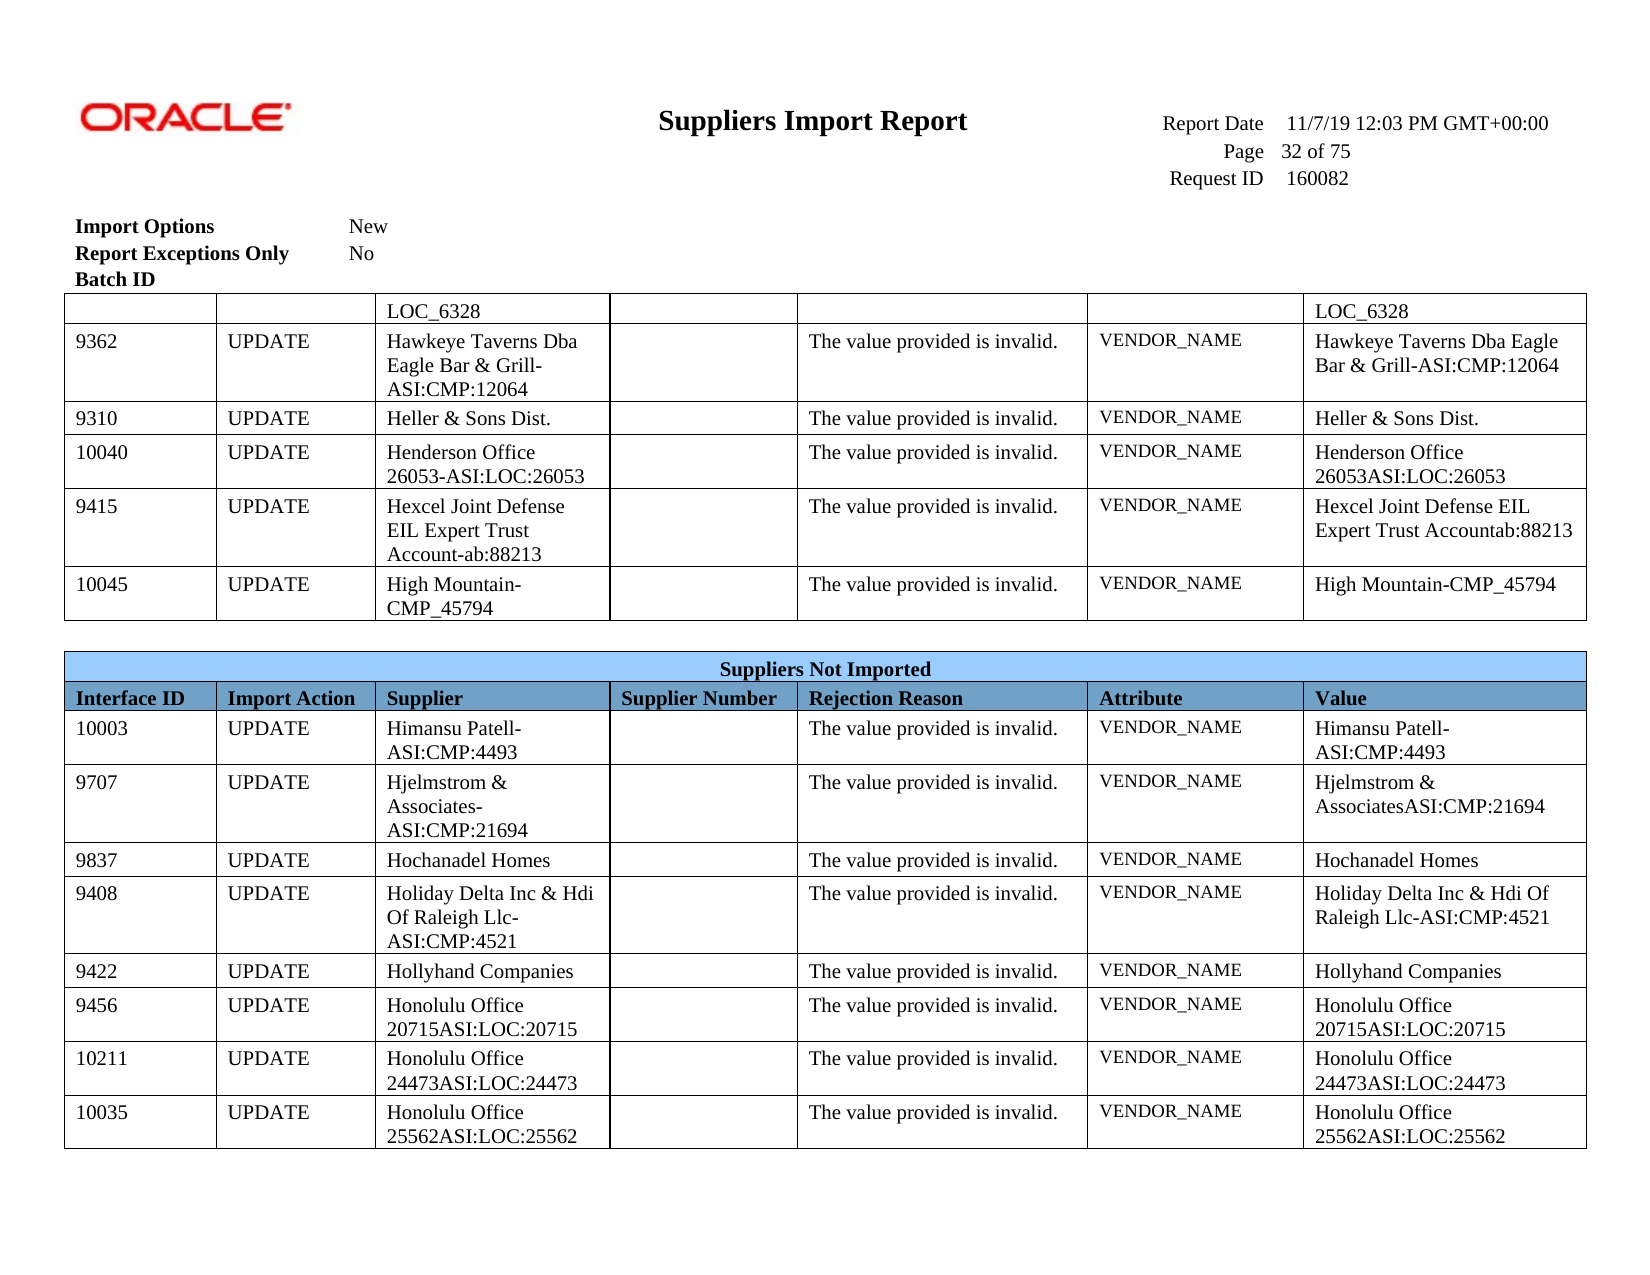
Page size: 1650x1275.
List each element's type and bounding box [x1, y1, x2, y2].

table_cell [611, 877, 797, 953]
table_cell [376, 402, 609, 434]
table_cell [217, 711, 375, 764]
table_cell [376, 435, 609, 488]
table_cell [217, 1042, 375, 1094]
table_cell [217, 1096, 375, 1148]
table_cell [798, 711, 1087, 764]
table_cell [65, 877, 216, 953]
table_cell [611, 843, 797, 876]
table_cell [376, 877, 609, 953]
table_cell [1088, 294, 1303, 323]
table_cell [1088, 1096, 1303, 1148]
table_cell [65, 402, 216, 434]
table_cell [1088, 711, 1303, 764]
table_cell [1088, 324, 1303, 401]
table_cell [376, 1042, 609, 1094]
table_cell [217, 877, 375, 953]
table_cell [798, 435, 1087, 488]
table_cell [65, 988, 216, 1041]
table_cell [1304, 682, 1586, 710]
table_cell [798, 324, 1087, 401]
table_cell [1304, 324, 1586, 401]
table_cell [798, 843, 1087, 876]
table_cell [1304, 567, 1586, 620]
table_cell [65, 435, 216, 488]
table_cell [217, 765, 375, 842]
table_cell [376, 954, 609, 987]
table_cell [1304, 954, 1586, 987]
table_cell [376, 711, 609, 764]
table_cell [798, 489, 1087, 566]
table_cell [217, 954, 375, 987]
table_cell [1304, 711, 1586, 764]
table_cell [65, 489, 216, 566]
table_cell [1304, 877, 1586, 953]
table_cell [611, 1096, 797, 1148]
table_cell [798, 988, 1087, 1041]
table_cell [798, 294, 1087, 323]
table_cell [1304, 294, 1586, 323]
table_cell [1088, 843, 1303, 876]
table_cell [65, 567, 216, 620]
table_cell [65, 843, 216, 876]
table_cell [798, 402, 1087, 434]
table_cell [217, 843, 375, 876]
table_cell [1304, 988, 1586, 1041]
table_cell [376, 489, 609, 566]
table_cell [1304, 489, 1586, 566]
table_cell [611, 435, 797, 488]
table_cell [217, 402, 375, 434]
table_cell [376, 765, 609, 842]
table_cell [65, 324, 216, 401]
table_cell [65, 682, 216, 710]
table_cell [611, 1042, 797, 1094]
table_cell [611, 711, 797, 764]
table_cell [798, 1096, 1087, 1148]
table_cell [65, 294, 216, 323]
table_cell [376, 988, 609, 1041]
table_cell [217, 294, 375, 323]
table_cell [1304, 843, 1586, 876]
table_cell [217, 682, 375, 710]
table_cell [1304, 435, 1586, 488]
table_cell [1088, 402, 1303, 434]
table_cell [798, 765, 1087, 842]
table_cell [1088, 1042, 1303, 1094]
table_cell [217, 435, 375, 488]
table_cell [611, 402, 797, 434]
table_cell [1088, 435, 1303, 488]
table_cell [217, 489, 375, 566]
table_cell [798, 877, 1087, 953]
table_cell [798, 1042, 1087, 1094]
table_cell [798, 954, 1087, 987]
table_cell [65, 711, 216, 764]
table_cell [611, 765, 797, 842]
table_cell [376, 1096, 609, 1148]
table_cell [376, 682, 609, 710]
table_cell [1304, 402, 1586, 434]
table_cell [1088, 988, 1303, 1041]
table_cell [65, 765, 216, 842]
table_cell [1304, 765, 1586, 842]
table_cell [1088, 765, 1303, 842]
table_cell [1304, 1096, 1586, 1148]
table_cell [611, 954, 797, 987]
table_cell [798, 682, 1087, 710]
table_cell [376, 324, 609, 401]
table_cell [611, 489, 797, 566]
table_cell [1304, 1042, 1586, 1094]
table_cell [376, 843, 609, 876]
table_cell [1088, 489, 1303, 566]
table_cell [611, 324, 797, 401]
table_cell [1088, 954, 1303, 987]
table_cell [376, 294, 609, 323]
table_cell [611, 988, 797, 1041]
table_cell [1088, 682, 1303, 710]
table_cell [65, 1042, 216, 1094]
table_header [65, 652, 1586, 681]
picture [75, 102, 304, 136]
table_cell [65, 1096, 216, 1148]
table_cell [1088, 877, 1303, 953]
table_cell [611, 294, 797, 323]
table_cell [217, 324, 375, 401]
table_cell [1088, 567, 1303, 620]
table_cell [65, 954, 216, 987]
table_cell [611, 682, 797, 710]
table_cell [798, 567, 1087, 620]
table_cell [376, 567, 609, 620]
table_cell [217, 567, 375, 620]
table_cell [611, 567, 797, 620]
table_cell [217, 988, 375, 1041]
